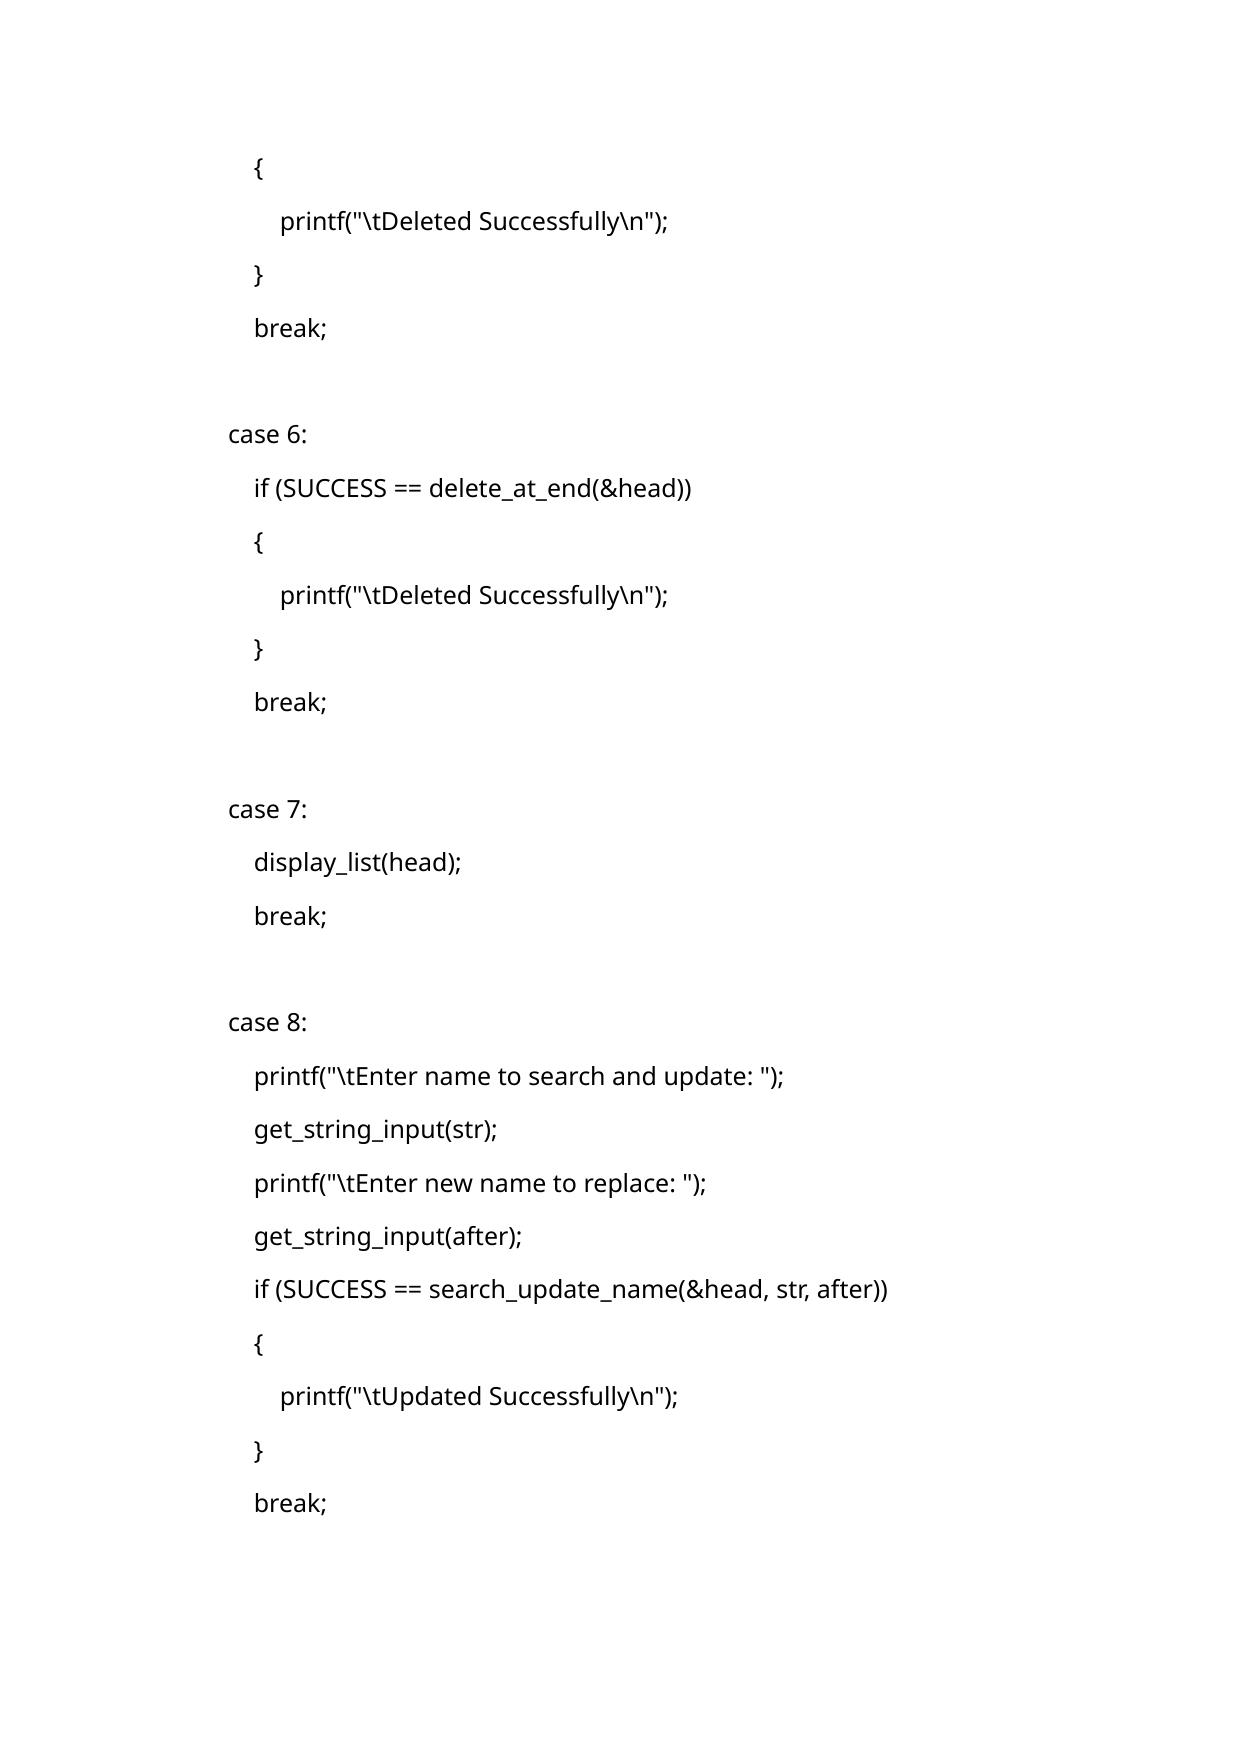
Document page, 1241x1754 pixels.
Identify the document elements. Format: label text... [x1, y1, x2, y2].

text get_string_input(str); [150, 1112, 1090, 1146]
text if (SUCCESS == search_update_name(&head, str, after)) [150, 1272, 1090, 1306]
text case 7: [150, 791, 1090, 825]
text if (SUCCESS == delete_at_end(&head)) [150, 471, 1090, 505]
text } [150, 257, 1090, 291]
text case 8: [150, 1005, 1090, 1039]
text break; [150, 310, 1090, 344]
text { [150, 1326, 1090, 1360]
text } [150, 631, 1090, 665]
text { [150, 150, 1090, 184]
text get_string_input(after); [150, 1219, 1090, 1253]
text display_list(head); [150, 845, 1090, 879]
text break; [150, 684, 1090, 718]
text printf("\tEnter name to search and update: "); [150, 1058, 1090, 1092]
text break; [150, 1486, 1090, 1520]
text printf("\tEnter new name to replace: "); [150, 1165, 1090, 1199]
text { [150, 524, 1090, 558]
text printf("\tDeleted Successfully\n"); [150, 203, 1090, 237]
text case 6: [150, 417, 1090, 451]
text printf("\tUpdated Successfully\n"); [150, 1379, 1090, 1413]
text } [150, 1432, 1090, 1467]
text break; [150, 898, 1090, 932]
text printf("\tDeleted Successfully\n"); [150, 577, 1090, 612]
